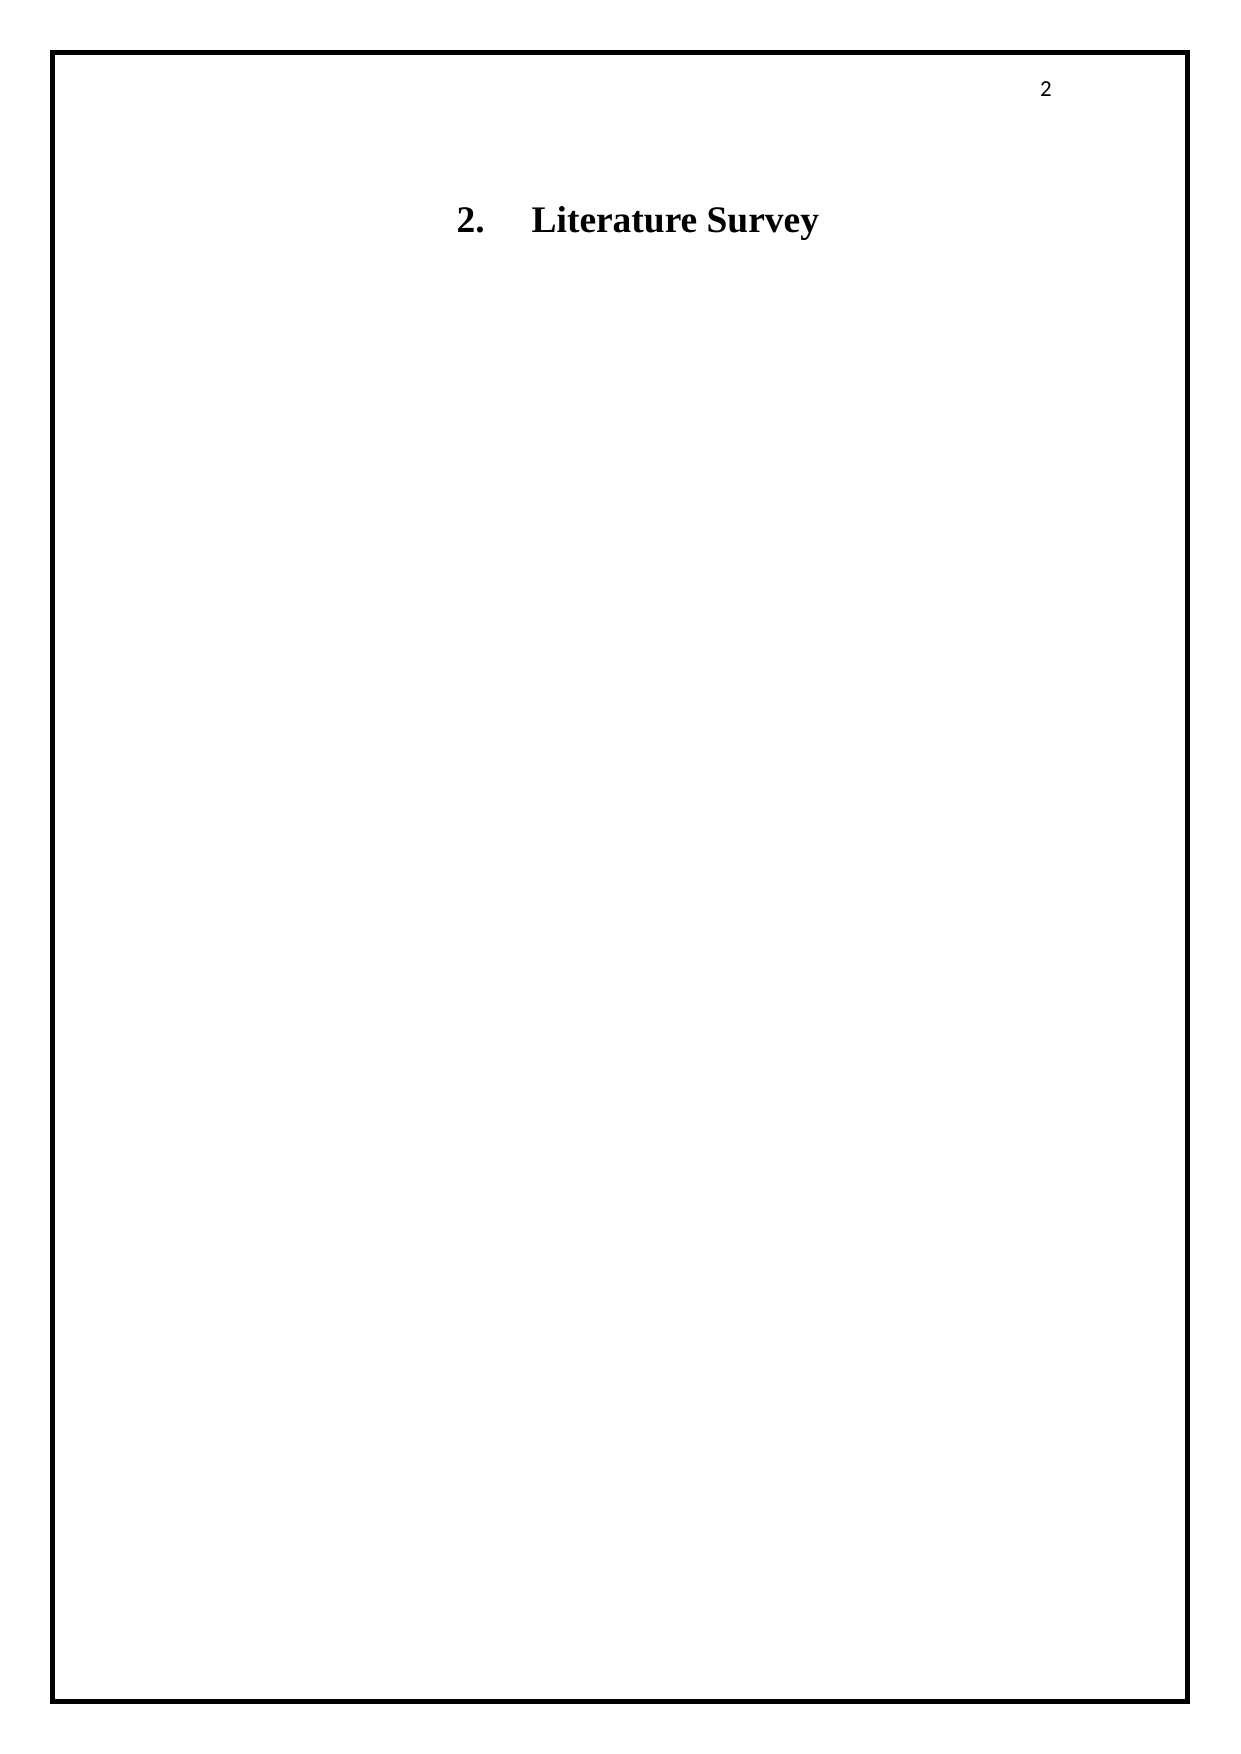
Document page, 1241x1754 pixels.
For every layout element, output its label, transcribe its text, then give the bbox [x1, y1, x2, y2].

subtitle Literature Survey [224, 198, 1051, 241]
